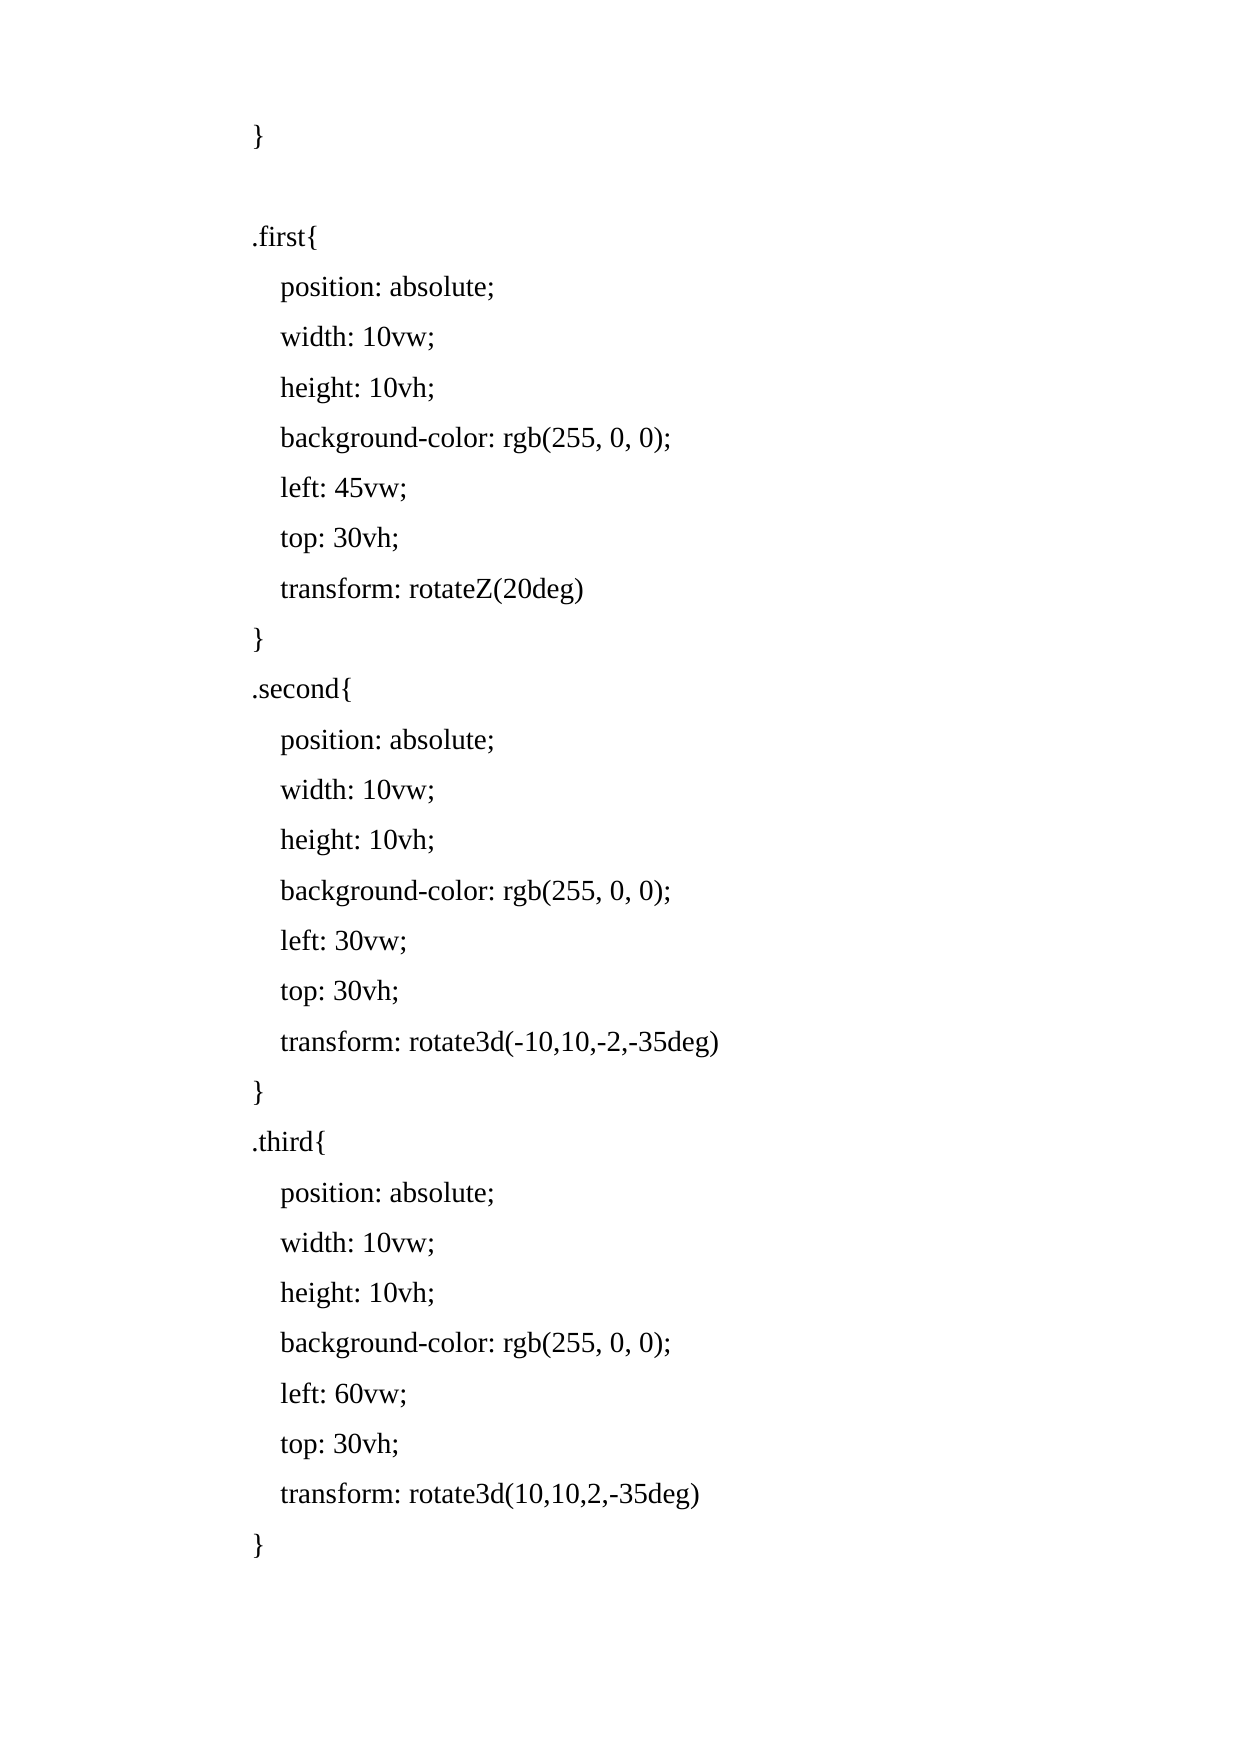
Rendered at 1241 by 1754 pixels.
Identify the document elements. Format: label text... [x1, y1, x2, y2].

text left: 30vw; [177, 923, 1152, 957]
text top: 30vh; [177, 973, 1152, 1007]
text } [177, 1527, 1152, 1560]
text } [177, 1074, 1152, 1108]
text .first{ [177, 219, 1152, 252]
text width: 10vw; [177, 772, 1152, 806]
text left: 45vw; [177, 470, 1152, 504]
text position: absolute; [177, 269, 1152, 303]
text .third{ [177, 1124, 1152, 1158]
text top: 30vh; [177, 1426, 1152, 1460]
text } [177, 621, 1152, 655]
text .second{ [177, 672, 1152, 705]
text background-color: rgb(255, 0, 0); [177, 420, 1152, 453]
text width: 10vw; [177, 1225, 1152, 1258]
text height: 10vh; [177, 1275, 1152, 1309]
text transform: rotateZ(20deg) [177, 571, 1152, 604]
text background-color: rgb(255, 0, 0); [177, 1326, 1152, 1359]
text } [177, 118, 1152, 152]
text top: 30vh; [177, 521, 1152, 554]
text transform: rotate3d(-10,10,-2,-35deg) [177, 1024, 1152, 1057]
text width: 10vw; [177, 319, 1152, 353]
text transform: rotate3d(10,10,2,-35deg) [177, 1477, 1152, 1510]
text height: 10vh; [177, 822, 1152, 856]
text left: 60vw; [177, 1376, 1152, 1409]
text height: 10vh; [177, 370, 1152, 403]
text position: absolute; [177, 1175, 1152, 1208]
text position: absolute; [177, 722, 1152, 755]
text background-color: rgb(255, 0, 0); [177, 873, 1152, 906]
